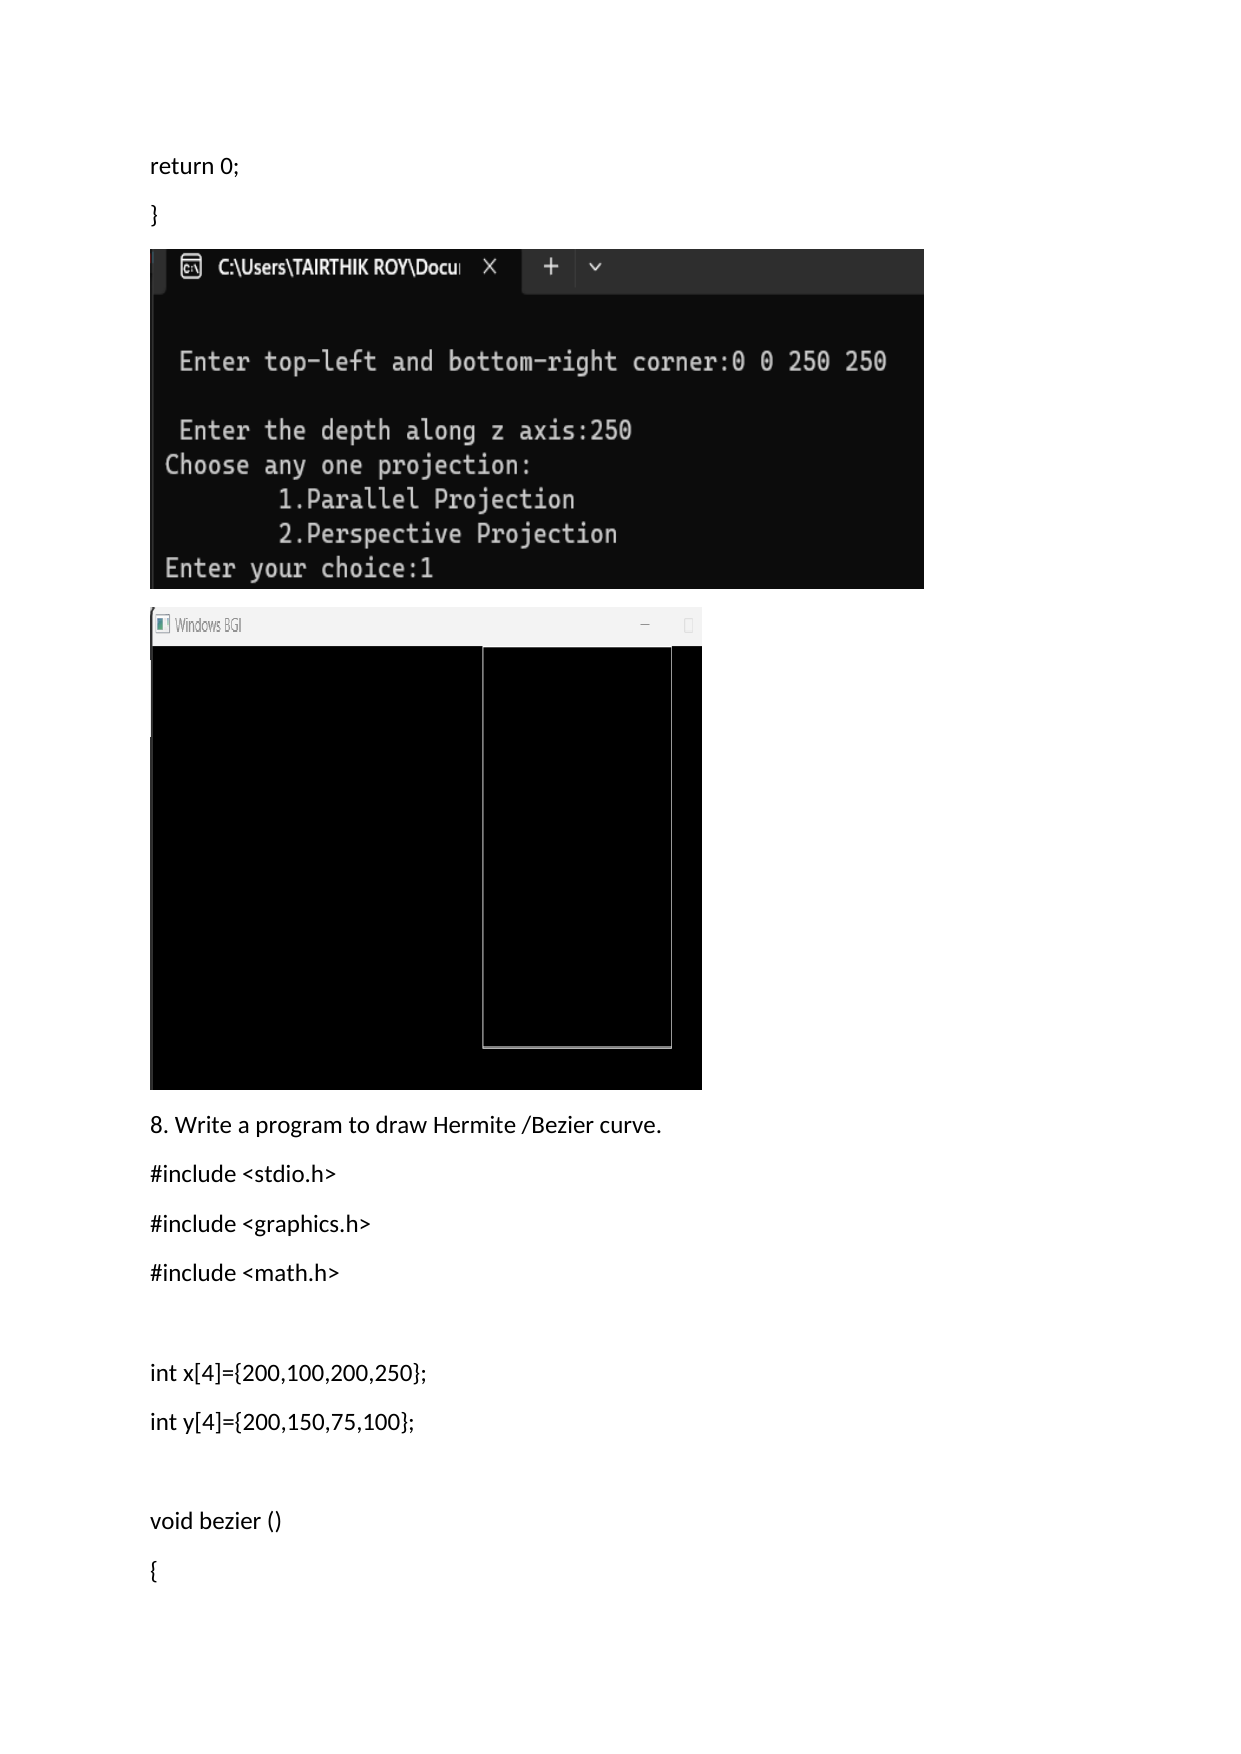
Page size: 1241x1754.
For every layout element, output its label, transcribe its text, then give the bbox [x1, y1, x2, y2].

text 8. Write a program to draw Hermite /Bezier curve. [150, 1109, 1090, 1139]
text #include <math.h> [150, 1257, 1090, 1288]
picture [150, 249, 924, 589]
text { [150, 1555, 1090, 1586]
text #include <graphics.h> [150, 1208, 1090, 1238]
text return 0; [150, 150, 1090, 181]
text void bezier () [150, 1505, 1090, 1536]
text } [150, 199, 1090, 230]
text int y[4]={200,150,75,100}; [150, 1406, 1090, 1437]
text int x[4]={200,100,200,250}; [150, 1357, 1090, 1387]
picture [150, 607, 702, 1090]
text #include <stdio.h> [150, 1158, 1090, 1189]
